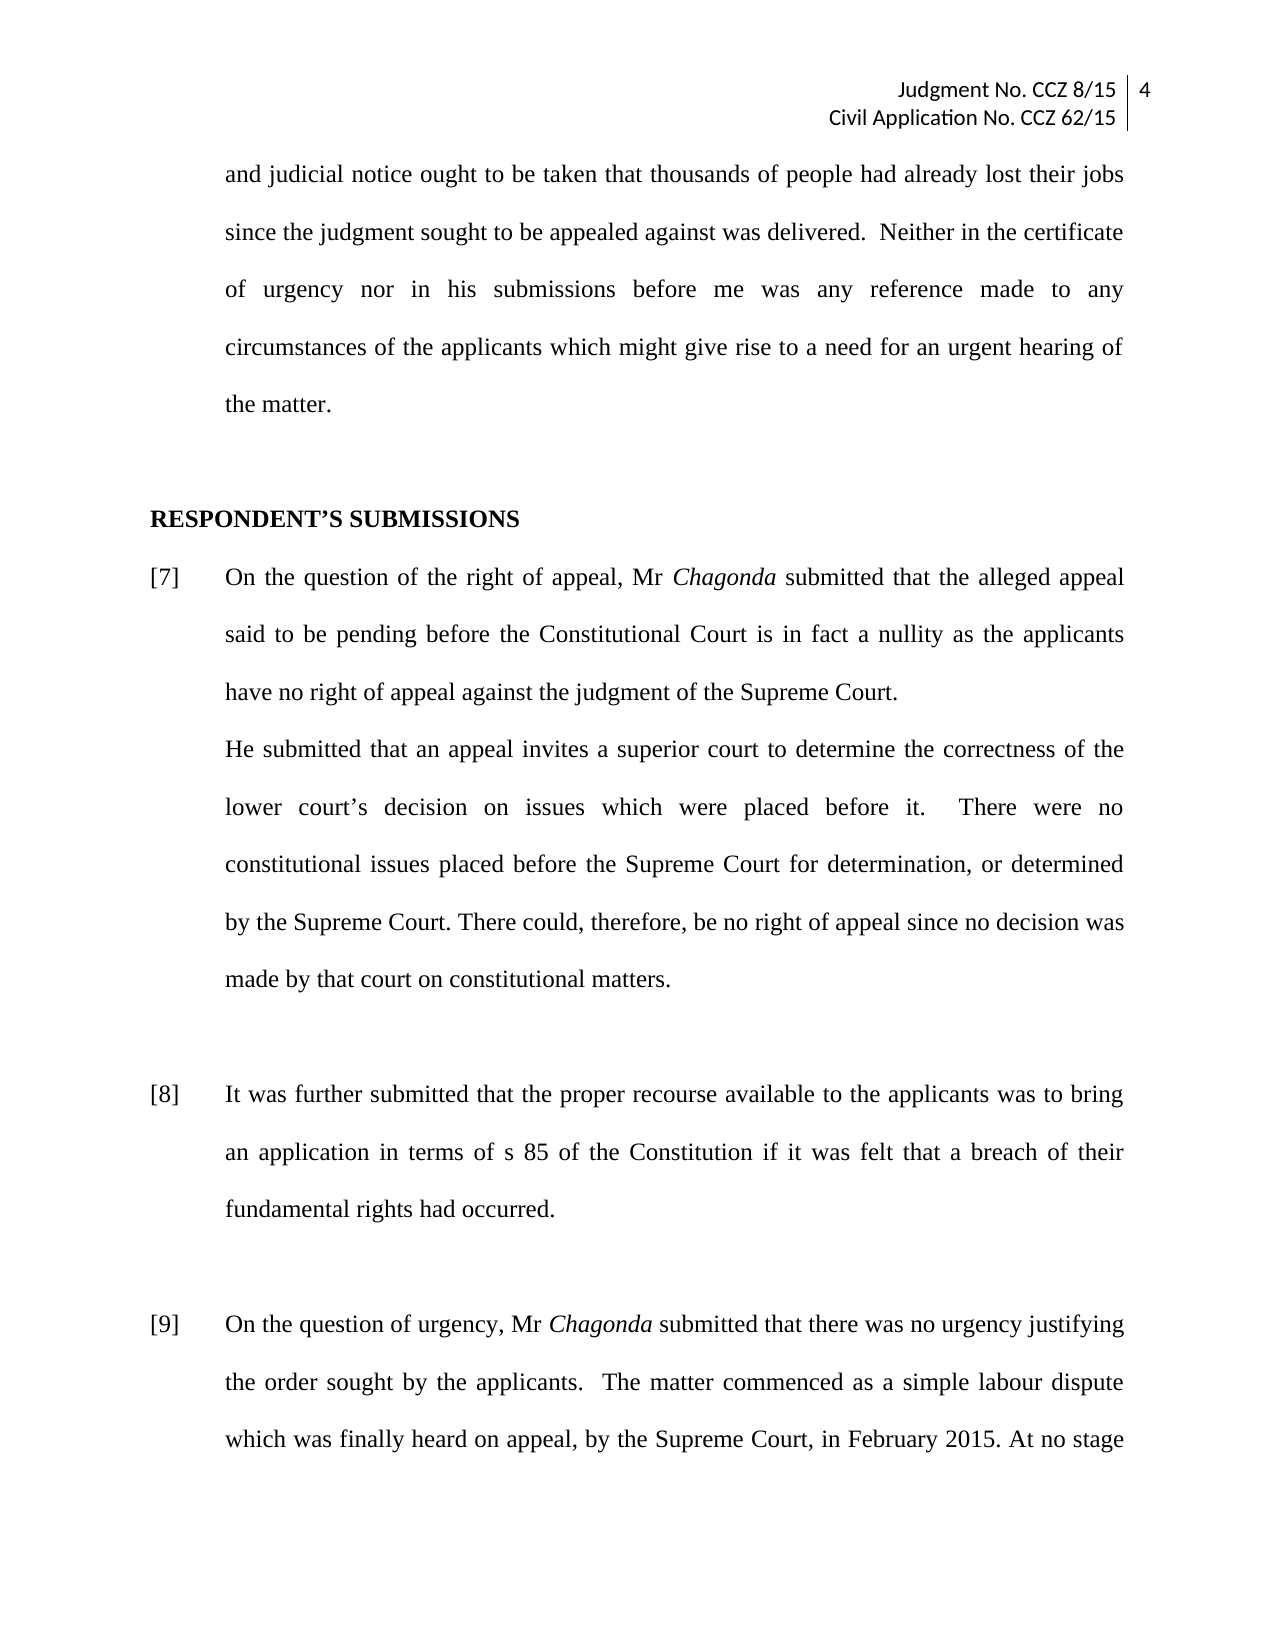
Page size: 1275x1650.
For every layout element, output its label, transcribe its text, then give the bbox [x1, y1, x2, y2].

text [8] It was further submitted that the proper recourse available to the applicants was to bring an application in terms of s 85 of the Constitution if it was felt that a breach of their fundamental rights had occurred. [150, 1079, 1125, 1223]
text He submitted that an appeal invites a superior court to determine the correctness of the lower court’s decision on issues which were placed before it. There were no constitutional issues placed before the Supreme Court for determination, or determined by the Supreme Court. There could, therefore, be no right of appeal since no decision was made by that court on constitutional matters. [225, 734, 1125, 993]
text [150, 159, 1125, 418]
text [150, 1309, 1125, 1453]
text [7] On the question of the right of appeal, Mr Chagonda submitted that the alleged appeal said to be pending before the Constitutional Court is in fact a nullity as the applicants have no right of appeal against the judgment of the Supreme Court. [150, 562, 1125, 705]
text RESPONDENT’S SUBMISSIONS [150, 504, 1125, 533]
